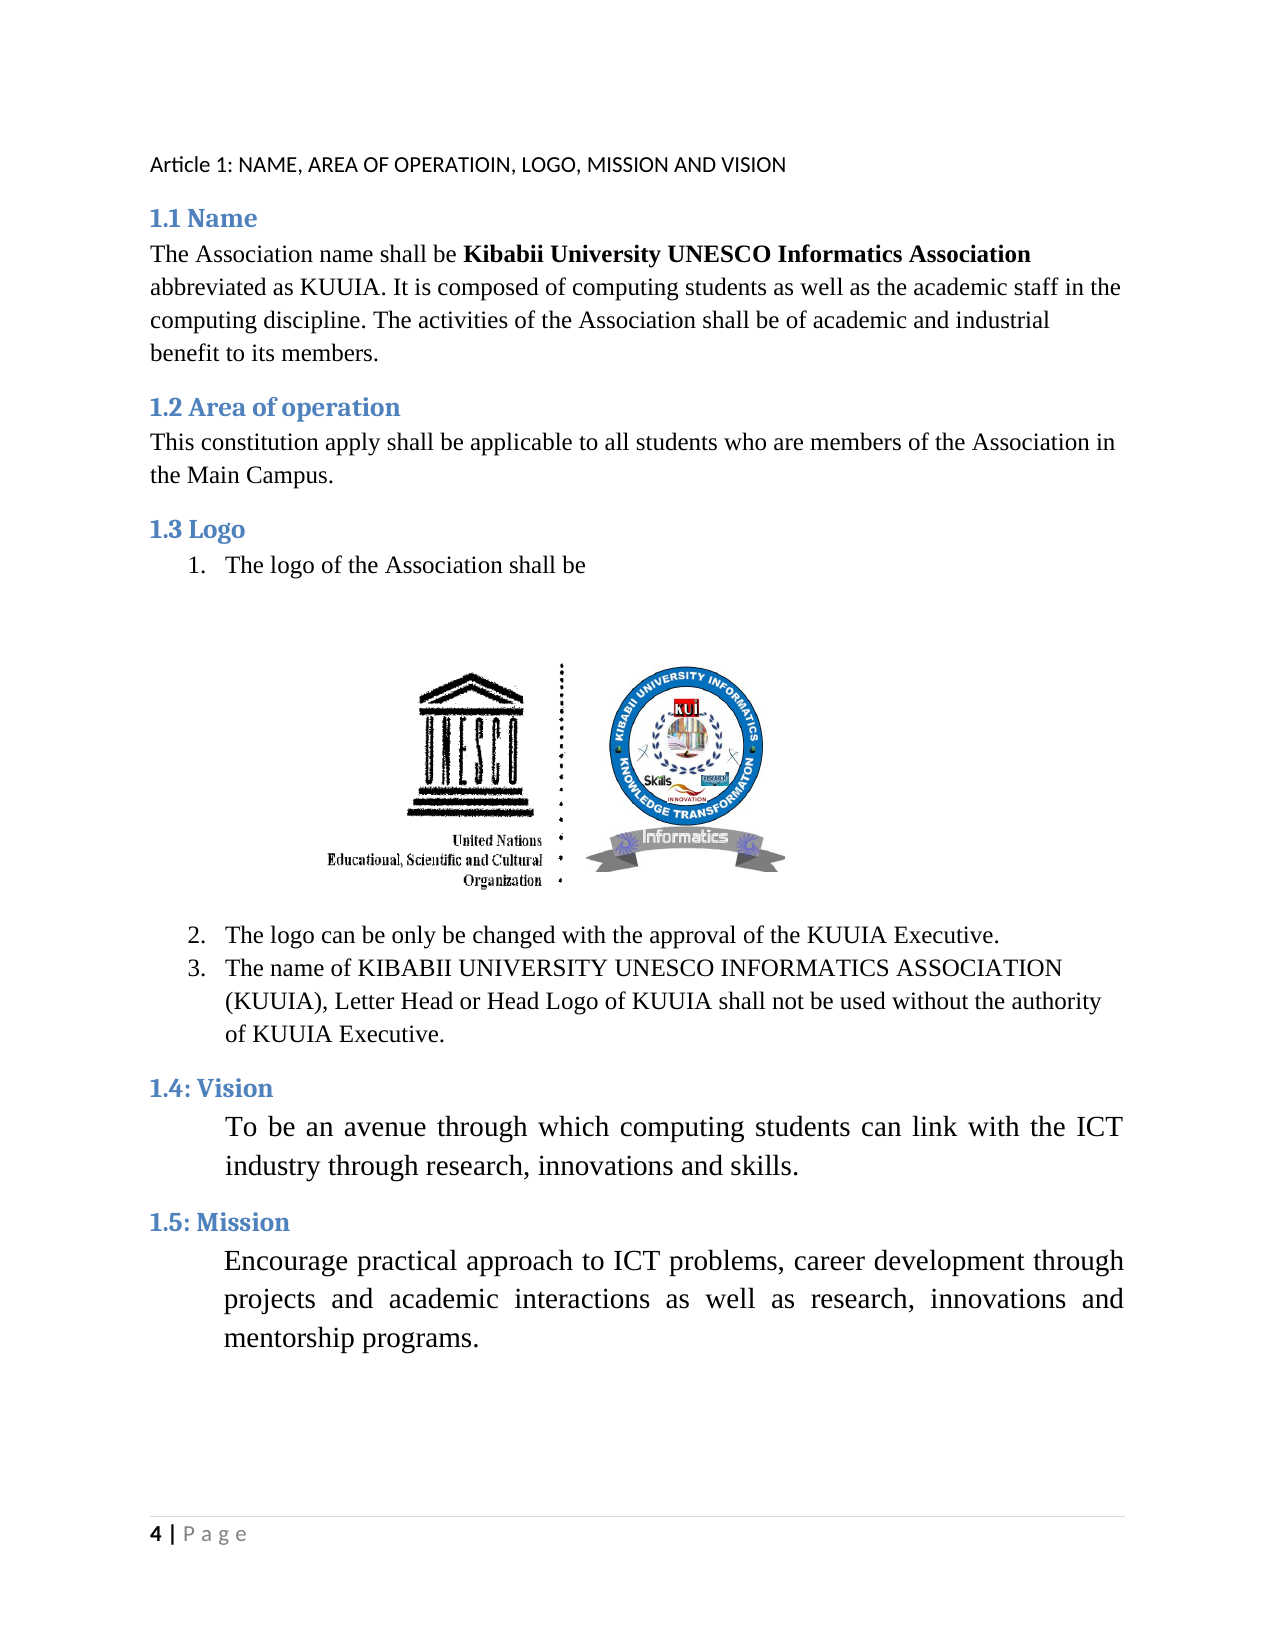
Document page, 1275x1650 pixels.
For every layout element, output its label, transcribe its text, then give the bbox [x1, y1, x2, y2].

picture [585, 665, 786, 872]
picture [323, 660, 567, 896]
text Encourage practical approach to ICT problems, career development through projects and academic interactions as well as research, innovations and mentorship programs. [223, 1243, 1125, 1353]
subtitle 1.4: Vision [150, 1073, 1125, 1104]
subtitle 1.5: Mission [150, 1207, 1125, 1238]
text To be an avenue through which computing students can link with the ICT industry through research, innovations and skills. [225, 1109, 1125, 1181]
